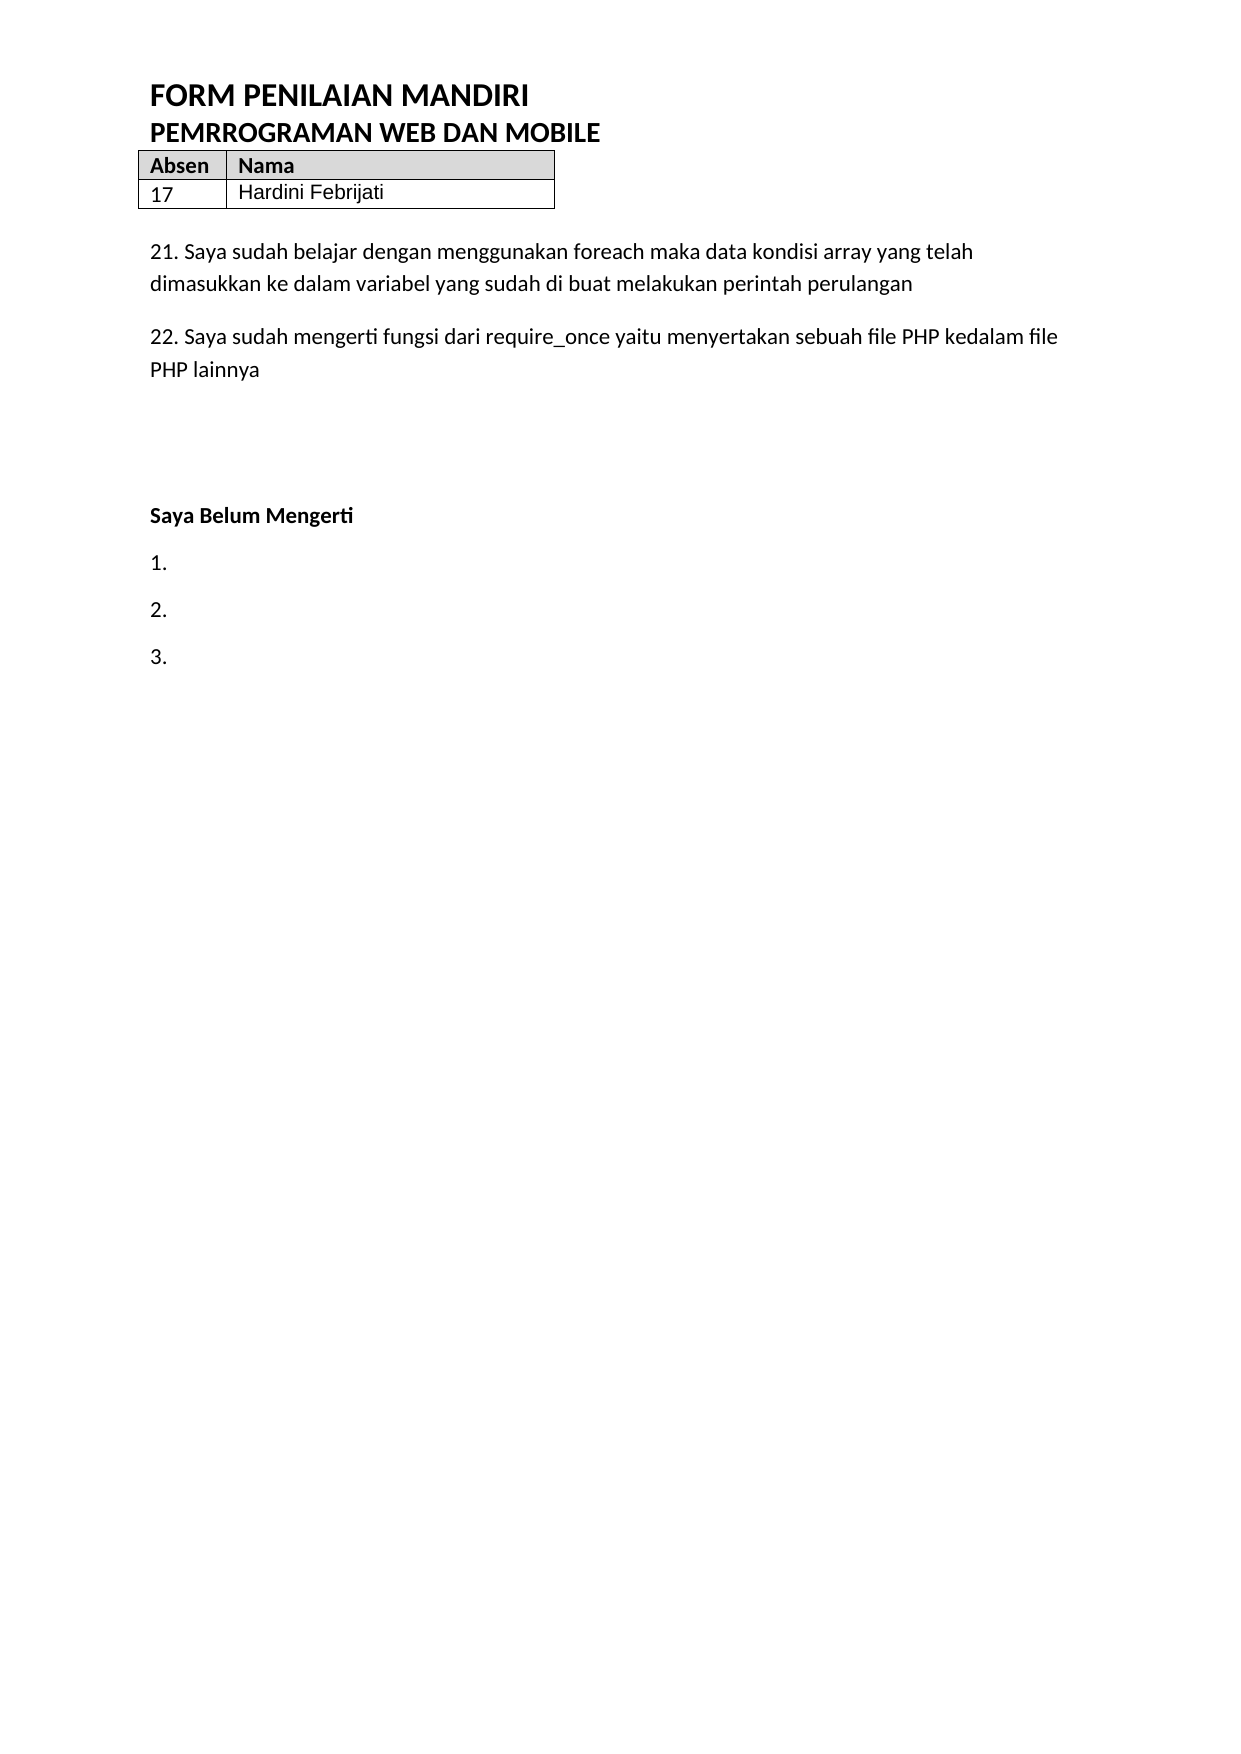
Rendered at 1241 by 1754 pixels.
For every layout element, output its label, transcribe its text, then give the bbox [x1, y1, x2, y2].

text 22. Saya sudah mengerti fungsi dari require_once yaitu menyertakan sebuah file PHP kedalam file PHP lainnya [150, 322, 1090, 383]
text 1. [150, 548, 1090, 576]
text Saya Belum Mengerti [150, 501, 1090, 529]
text 21. Saya sudah belajar dengan menggunakan foreach maka data kondisi array yang telah dimasukkan ke dalam variabel yang sudah di buat melakukan perintah perulangan [150, 237, 1090, 297]
text 2. [150, 595, 1090, 623]
text 3. [150, 642, 1090, 670]
